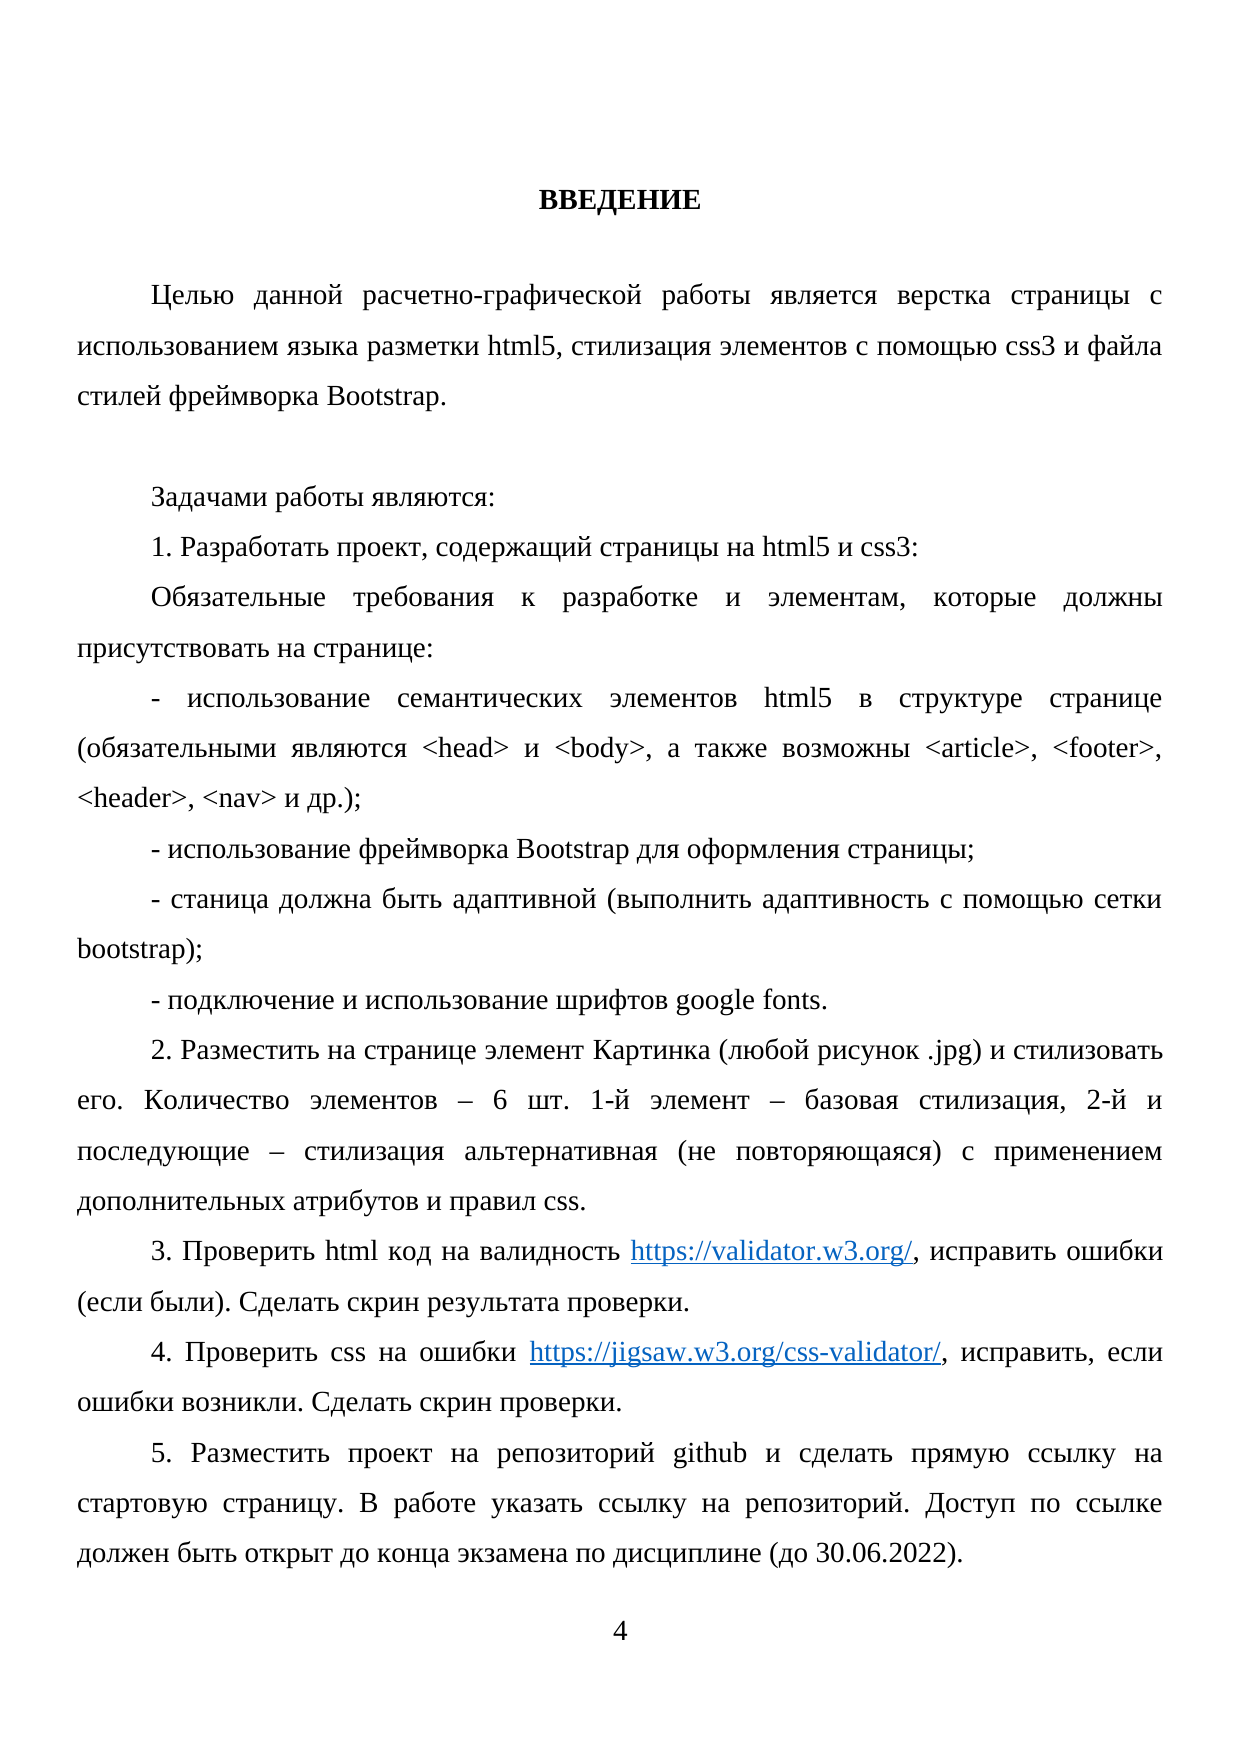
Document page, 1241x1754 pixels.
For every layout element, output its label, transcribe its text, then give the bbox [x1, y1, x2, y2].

text 2. Разместить на странице элемент Картинка (любой рисунок .jpg) и стилизовать его. Количество элементов – 6 шт. 1-й элемент – базовая стилизация, 2-й и последующие – стилизация альтернативная (не повторяющаяся) с применением дополнительных атрибутов и правил css. [77, 1032, 1163, 1217]
text - использование фреймворка Bootstrap для оформления страницы; [77, 831, 1163, 864]
text 4. Проверить css на ошибки https://jigsaw.w3.org/css-validator/, исправить, если ошибки возникли. Сделать скрин проверки. [77, 1334, 1163, 1418]
text - станица должна быть адаптивной (выполнить адаптивность с помощью сетки bootstrap); [77, 881, 1163, 965]
text Задачами работы являются: [77, 479, 1163, 512]
text - использование семантических элементов html5 в структуре странице (обязательными являются <head> и <body>, а также возможны <article>, <footer>, <header>, <nav> и др.); [77, 680, 1163, 814]
text - подключение и использование шрифтов google fonts. [77, 982, 1163, 1015]
subtitle ВВЕДЕНИЕ [77, 182, 1163, 216]
text 3. Проверить html код на валидность https://validator.w3.org/, исправить ошибки (если были). Сделать скрин результата проверки. [77, 1233, 1163, 1317]
text 1. Разработать проект, содержащий страницы на html5 и css3: [77, 529, 1163, 563]
text Целью данной расчетно-графической работы является верстка страницы с использованием языка разметки html5, стилизация элементов с помощью css3 и файла стилей фреймворка Bootstrap. [77, 277, 1163, 412]
text 5. Разместить проект на репозиторий github и сделать прямую ссылку на стартовую страницу. В работе указать ссылку на репозиторий. Доступ по ссылке должен быть открыт до конца экзамена по дисциплине (до 30.06.2022). [77, 1435, 1163, 1569]
text Обязательные требования к разработке и элементам, которые должны присутствовать на странице: [77, 579, 1163, 663]
